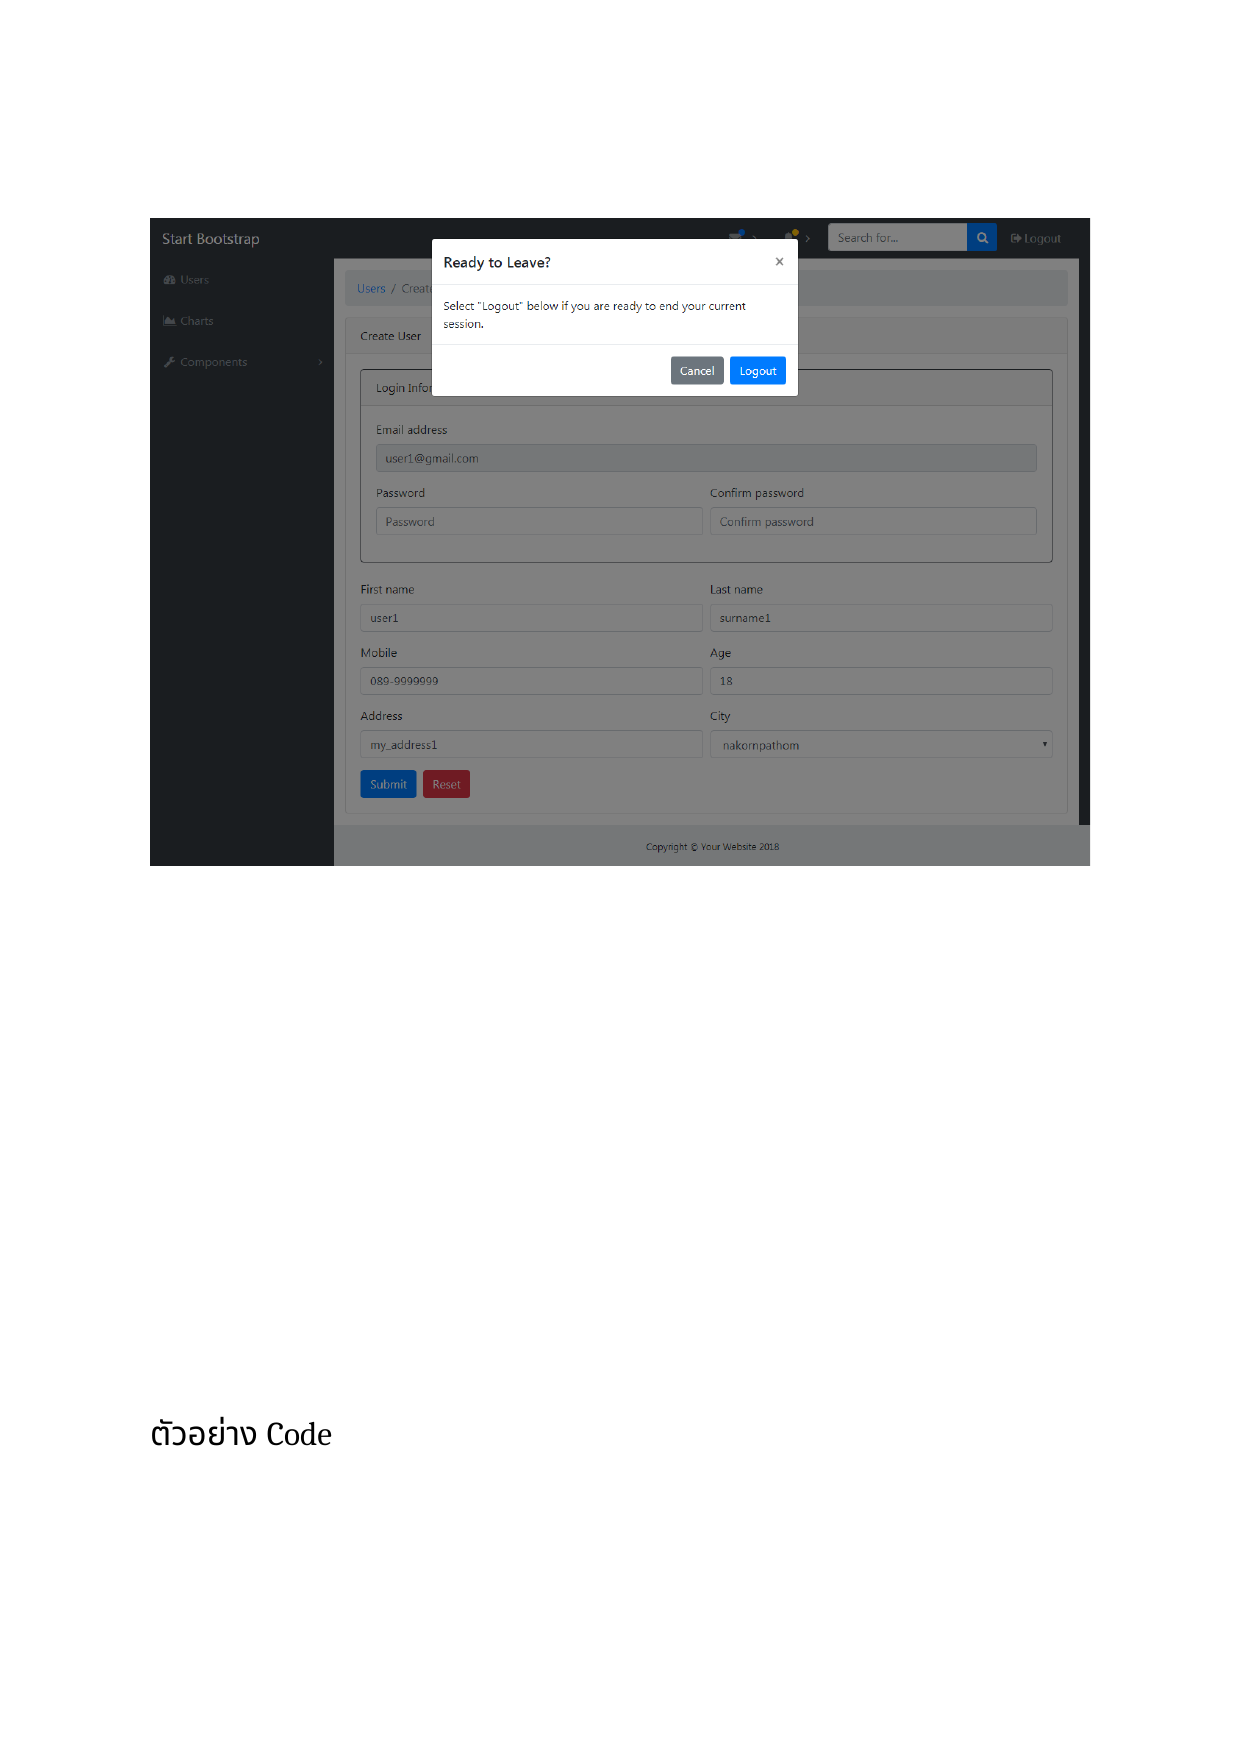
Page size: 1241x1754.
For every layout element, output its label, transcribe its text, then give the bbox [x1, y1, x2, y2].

picture [150, 218, 1091, 866]
text ตัวอย่าง Code [150, 1410, 1090, 1460]
